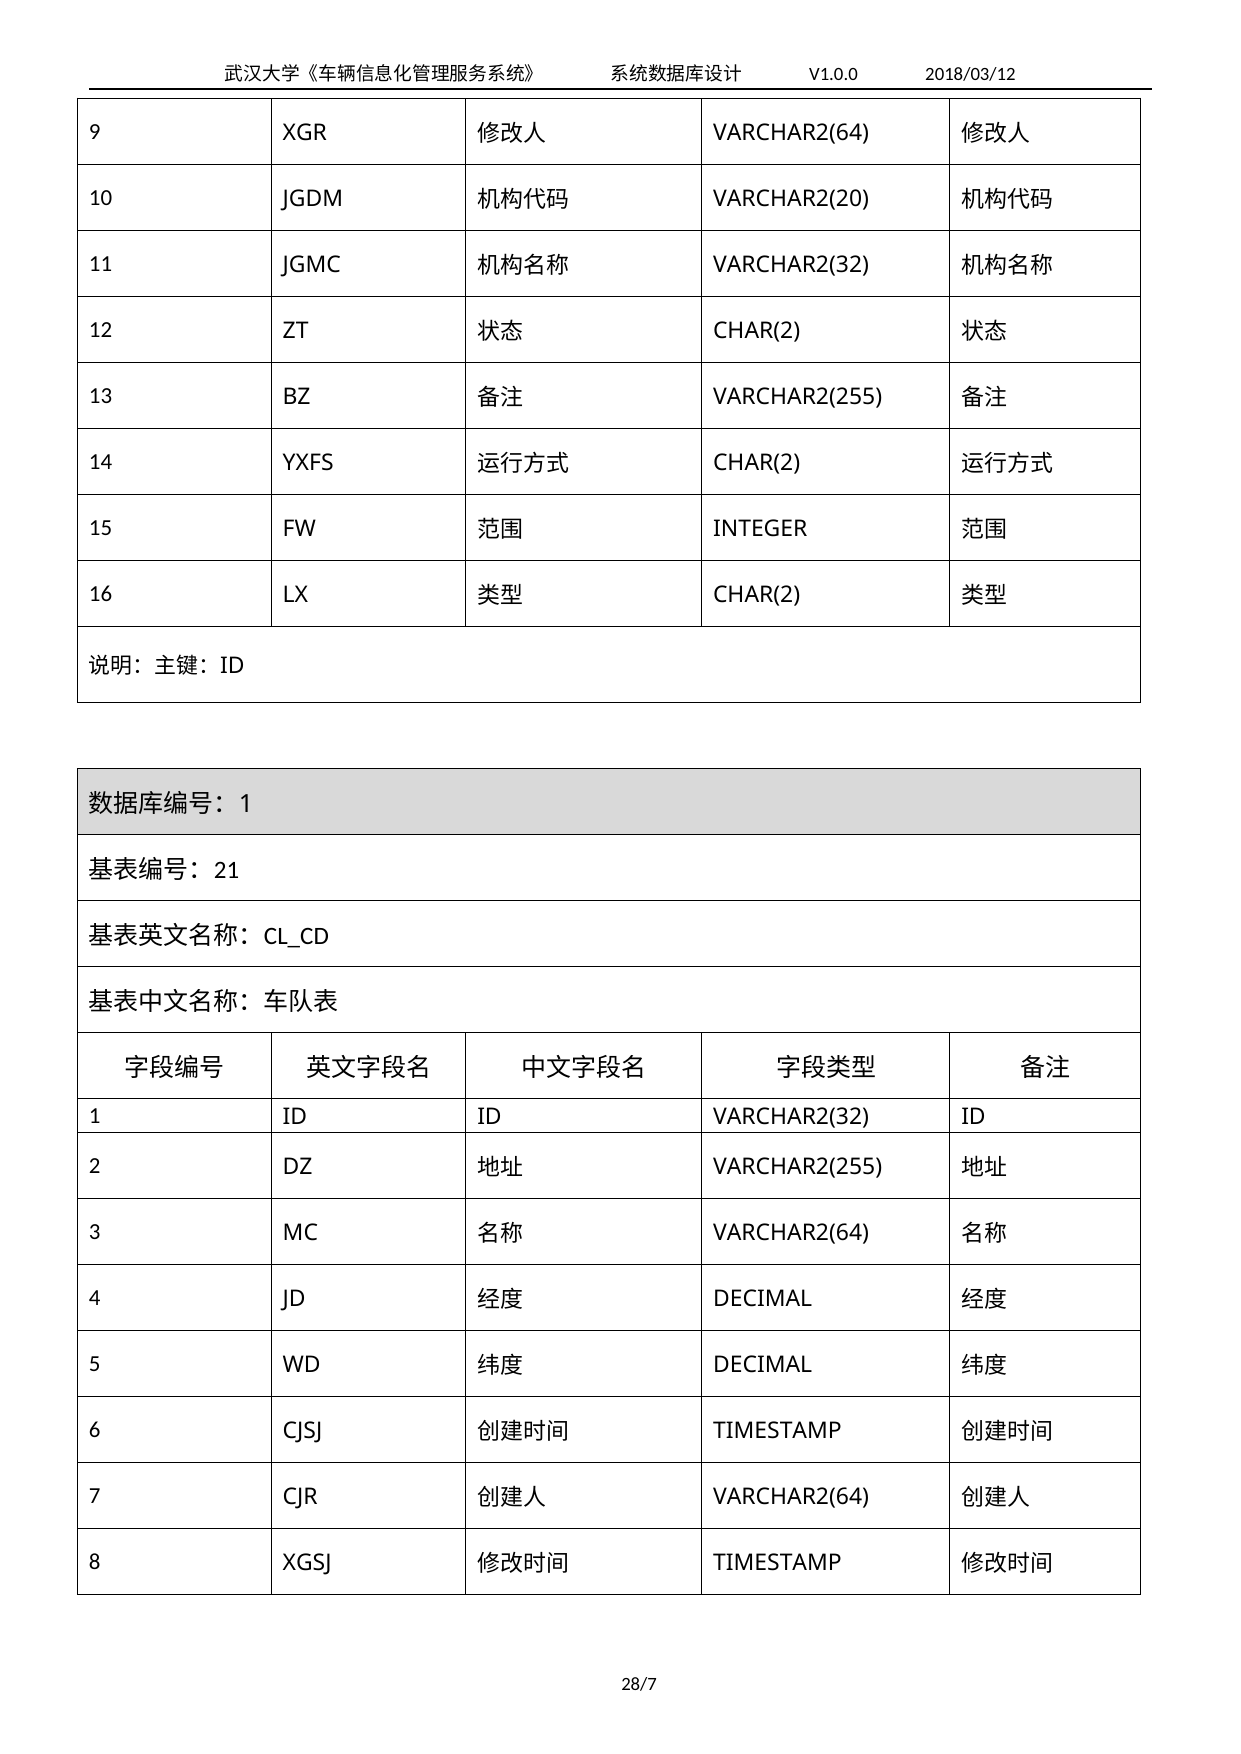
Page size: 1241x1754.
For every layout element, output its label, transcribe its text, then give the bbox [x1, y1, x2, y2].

table_cell 纬度 [466, 1331, 701, 1396]
table_cell VARCHAR2(64) [702, 1199, 949, 1264]
table_cell 类型 [950, 561, 1140, 626]
table_header 数据库编号：1 [78, 769, 1140, 834]
table_cell BZ [272, 363, 465, 428]
table_cell 名称 [950, 1199, 1140, 1264]
table_cell 基表编号：21 [78, 835, 1140, 900]
table_cell VARCHAR2(32) [702, 1099, 949, 1132]
table_cell 16 [78, 561, 271, 626]
table_cell CJSJ [272, 1397, 465, 1462]
table_cell ID [272, 1099, 465, 1132]
table_cell ID [466, 1099, 701, 1132]
table_cell 备注 [466, 363, 701, 428]
table_cell 机构代码 [950, 165, 1140, 230]
table_cell VARCHAR2(64) [702, 99, 949, 164]
table_cell LX [272, 561, 465, 626]
table_cell XGSJ [272, 1529, 465, 1594]
table_cell 创建人 [950, 1463, 1140, 1528]
table_cell INTEGER [702, 495, 949, 560]
table_cell VARCHAR2(20) [702, 165, 949, 230]
table_cell 经度 [466, 1265, 701, 1330]
table_cell 范围 [950, 495, 1140, 560]
table_cell ZT [272, 297, 465, 362]
table_cell 创建时间 [466, 1397, 701, 1462]
table_cell 14 [78, 429, 271, 494]
table_cell 13 [78, 363, 271, 428]
table_cell TIMESTAMP [702, 1529, 949, 1594]
table_cell 状态 [466, 297, 701, 362]
table_cell 8 [78, 1529, 271, 1594]
table_cell CHAR(2) [702, 429, 949, 494]
table_cell 2 [78, 1133, 271, 1198]
table_cell 备注 [950, 363, 1140, 428]
table_cell 备注 [950, 1033, 1140, 1098]
table_cell 基表英文名称：CL_CD [78, 901, 1140, 966]
table_cell WD [272, 1331, 465, 1396]
table_cell DECIMAL [702, 1331, 949, 1396]
table_cell 字段类型 [702, 1033, 949, 1098]
table_cell 地址 [950, 1133, 1140, 1198]
table_cell JGMC [272, 231, 465, 296]
table_cell 修改时间 [466, 1529, 701, 1594]
table_cell 经度 [950, 1265, 1140, 1330]
table_cell VARCHAR2(255) [702, 1133, 949, 1198]
table_cell 5 [78, 1331, 271, 1396]
table_cell VARCHAR2(32) [702, 231, 949, 296]
table_cell 状态 [950, 297, 1140, 362]
table_cell 4 [78, 1265, 271, 1330]
table_cell DECIMAL [702, 1265, 949, 1330]
table_cell 修改人 [466, 99, 701, 164]
table_cell 名称 [466, 1199, 701, 1264]
table_cell 6 [78, 1397, 271, 1462]
table_cell 机构名称 [466, 231, 701, 296]
table_cell 纬度 [950, 1331, 1140, 1396]
table_cell 英文字段名 [272, 1033, 465, 1098]
table_cell 说明：主键：ID [78, 627, 1140, 702]
table_cell 7 [78, 1463, 271, 1528]
table_cell VARCHAR2(255) [702, 363, 949, 428]
table_cell 机构代码 [466, 165, 701, 230]
table_cell 运行方式 [950, 429, 1140, 494]
table_cell 12 [78, 297, 271, 362]
table_cell 15 [78, 495, 271, 560]
table_cell 基表中文名称：车队表 [78, 967, 1140, 1032]
table_cell 地址 [466, 1133, 701, 1198]
table_cell 11 [78, 231, 271, 296]
table_cell 3 [78, 1199, 271, 1264]
table_cell 运行方式 [466, 429, 701, 494]
table_cell ID [950, 1099, 1140, 1132]
table_cell 中文字段名 [466, 1033, 701, 1098]
table_cell DZ [272, 1133, 465, 1198]
table_cell TIMESTAMP [702, 1397, 949, 1462]
table_cell CJR [272, 1463, 465, 1528]
table_cell CHAR(2) [702, 297, 949, 362]
table_cell JD [272, 1265, 465, 1330]
table_cell 字段编号 [78, 1033, 271, 1098]
table_cell CHAR(2) [702, 561, 949, 626]
table_cell 修改人 [950, 99, 1140, 164]
table_cell JGDM [272, 165, 465, 230]
table_cell 9 [78, 99, 271, 164]
table_cell XGR [272, 99, 465, 164]
table_cell 创建人 [466, 1463, 701, 1528]
table_cell MC [272, 1199, 465, 1264]
table_cell 机构名称 [950, 231, 1140, 296]
table_cell 10 [78, 165, 271, 230]
table_cell 1 [78, 1099, 271, 1132]
table_cell YXFS [272, 429, 465, 494]
table_cell FW [272, 495, 465, 560]
table_cell 类型 [466, 561, 701, 626]
table_cell 范围 [466, 495, 701, 560]
table_cell 修改时间 [950, 1529, 1140, 1594]
table_cell VARCHAR2(64) [702, 1463, 949, 1528]
table_cell 创建时间 [950, 1397, 1140, 1462]
